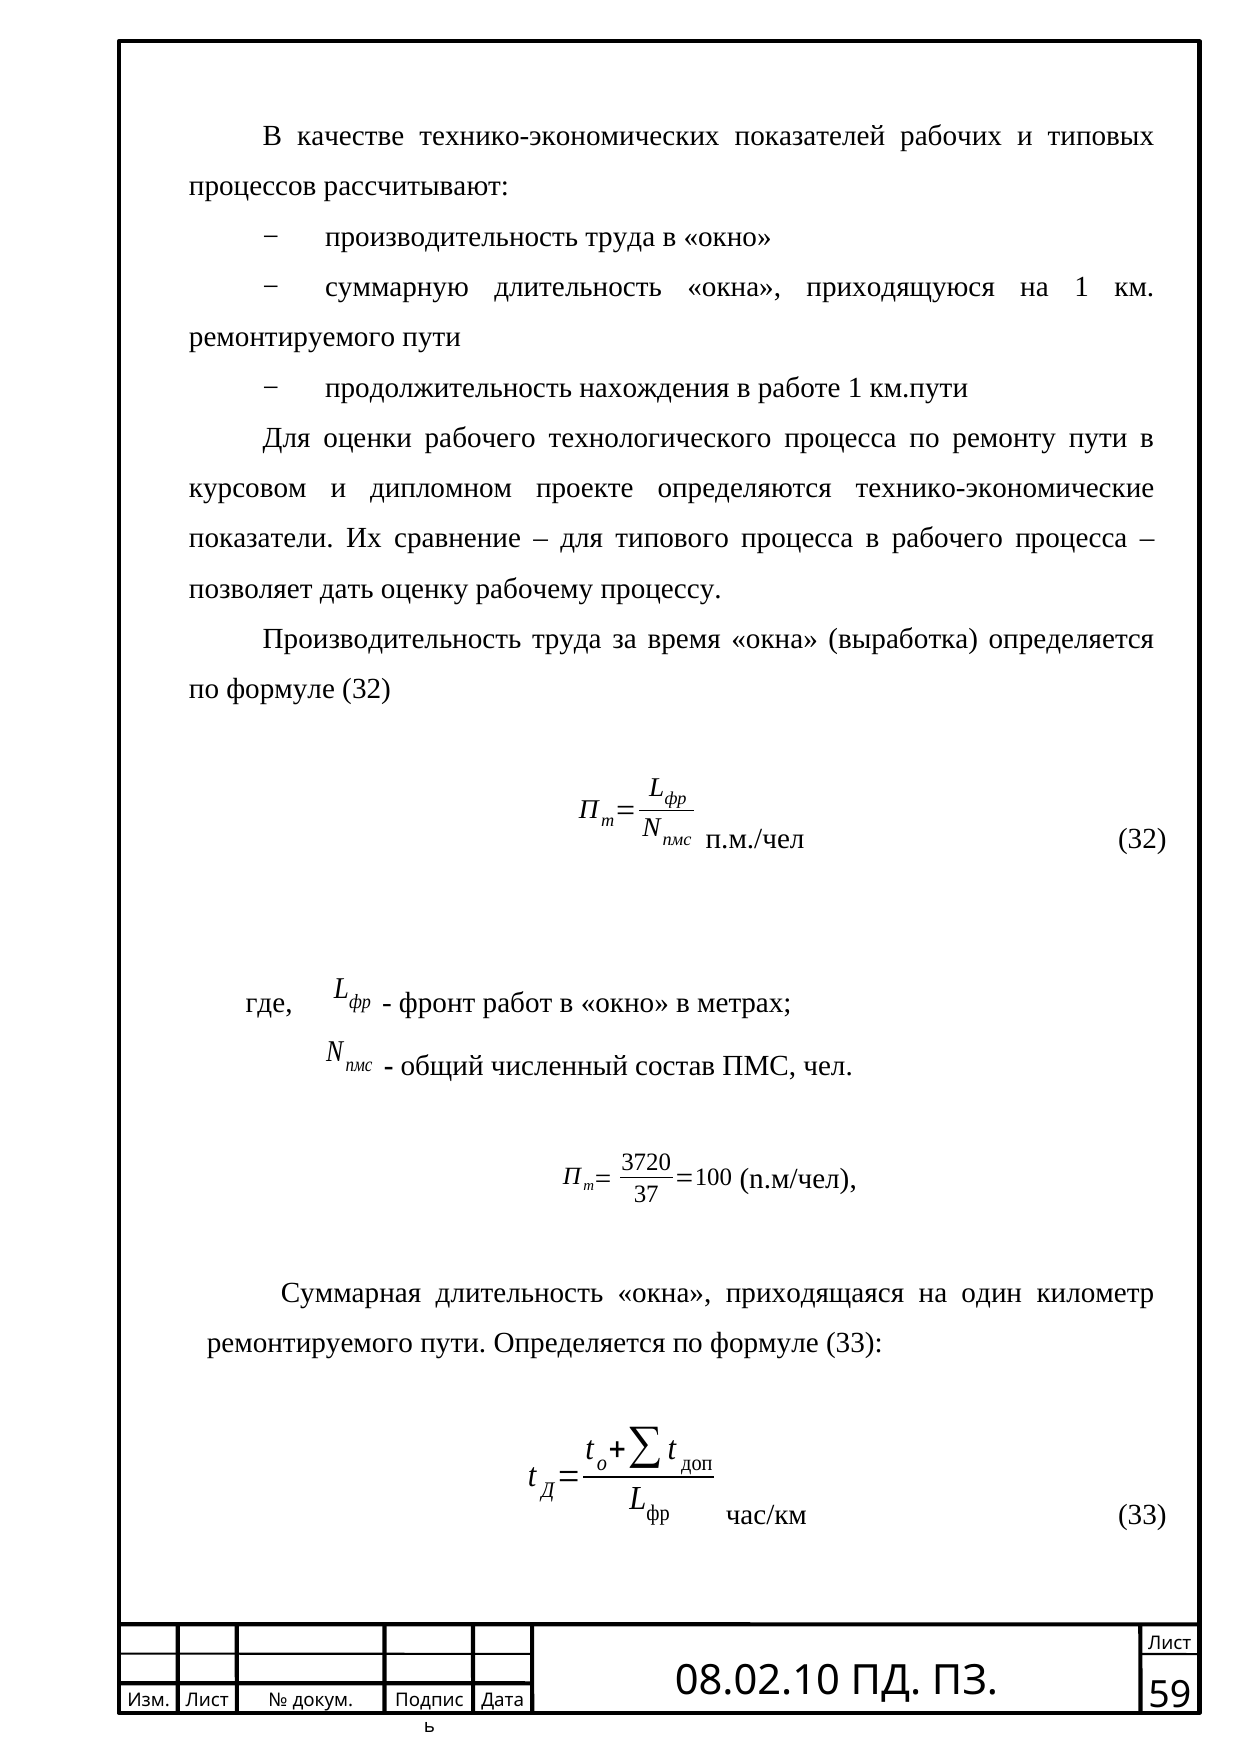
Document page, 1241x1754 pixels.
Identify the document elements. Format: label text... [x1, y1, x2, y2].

text - общий численный состав ПМС, чел. [251, 1035, 1166, 1082]
text Производительность труда за время «окна» (выработка) определяется по формуле (32) [189, 621, 1155, 705]
text где, - фронт работ в «окно» в метрах; [177, 972, 1166, 1018]
text = (n.м/чел), [189, 1149, 1155, 1208]
text час/км (33) [177, 1426, 1166, 1531]
list производительность труда в «окно» [189, 219, 1155, 252]
text Для оценки рабочего технологического процесса по ремонту пути в курсовом и дипломном проекте определяются технико-экономические показатели. Их сравнение – для типового процесса в рабочего процесса – позволяет дать оценку рабочему процессу. [189, 420, 1155, 604]
list продолжительность нахождения в работе 1 км.пути [189, 370, 1155, 403]
text В качестве технико-экономических показателей рабочих и типовых процессов рассчитывают: [189, 118, 1155, 202]
text п.м./чел (32) [171, 772, 1166, 854]
list суммарную длительность «окна», приходящуюся на 1 км. ремонтируемого пути [189, 269, 1155, 353]
text Суммарная длительность «окна», приходящаяся на один километр ремонтируемого пути. Определяется по формуле (33): [207, 1275, 1155, 1359]
